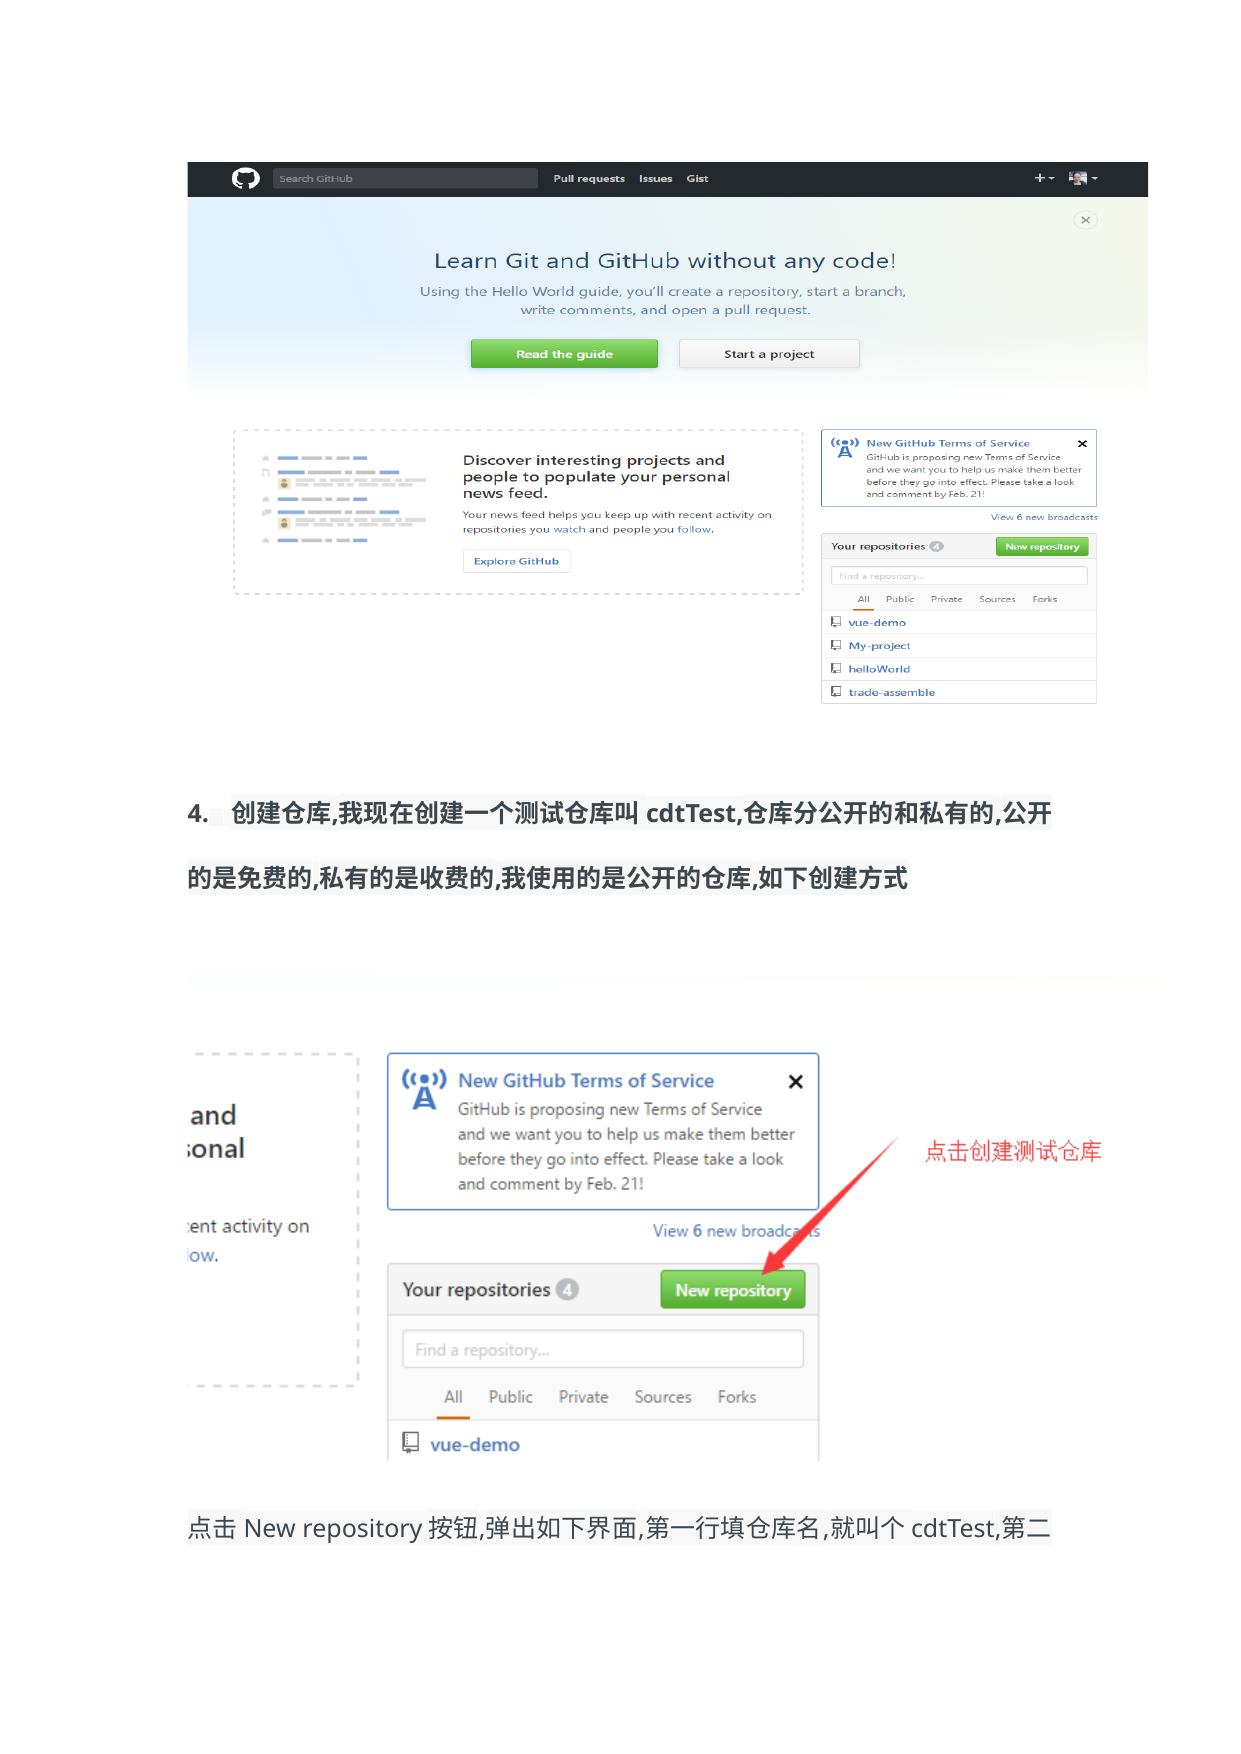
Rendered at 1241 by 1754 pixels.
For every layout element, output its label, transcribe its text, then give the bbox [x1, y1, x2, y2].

list 创建仓库,我现在创建一个测试仓库叫cdtTest,仓库分公开的和私有的,公开的是免费的,私有的是收费的,我使用的是公开的仓库,如下创建方式 [187, 779, 1053, 909]
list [187, 1494, 1053, 1559]
picture [187, 162, 1149, 724]
picture [187, 974, 1169, 1461]
